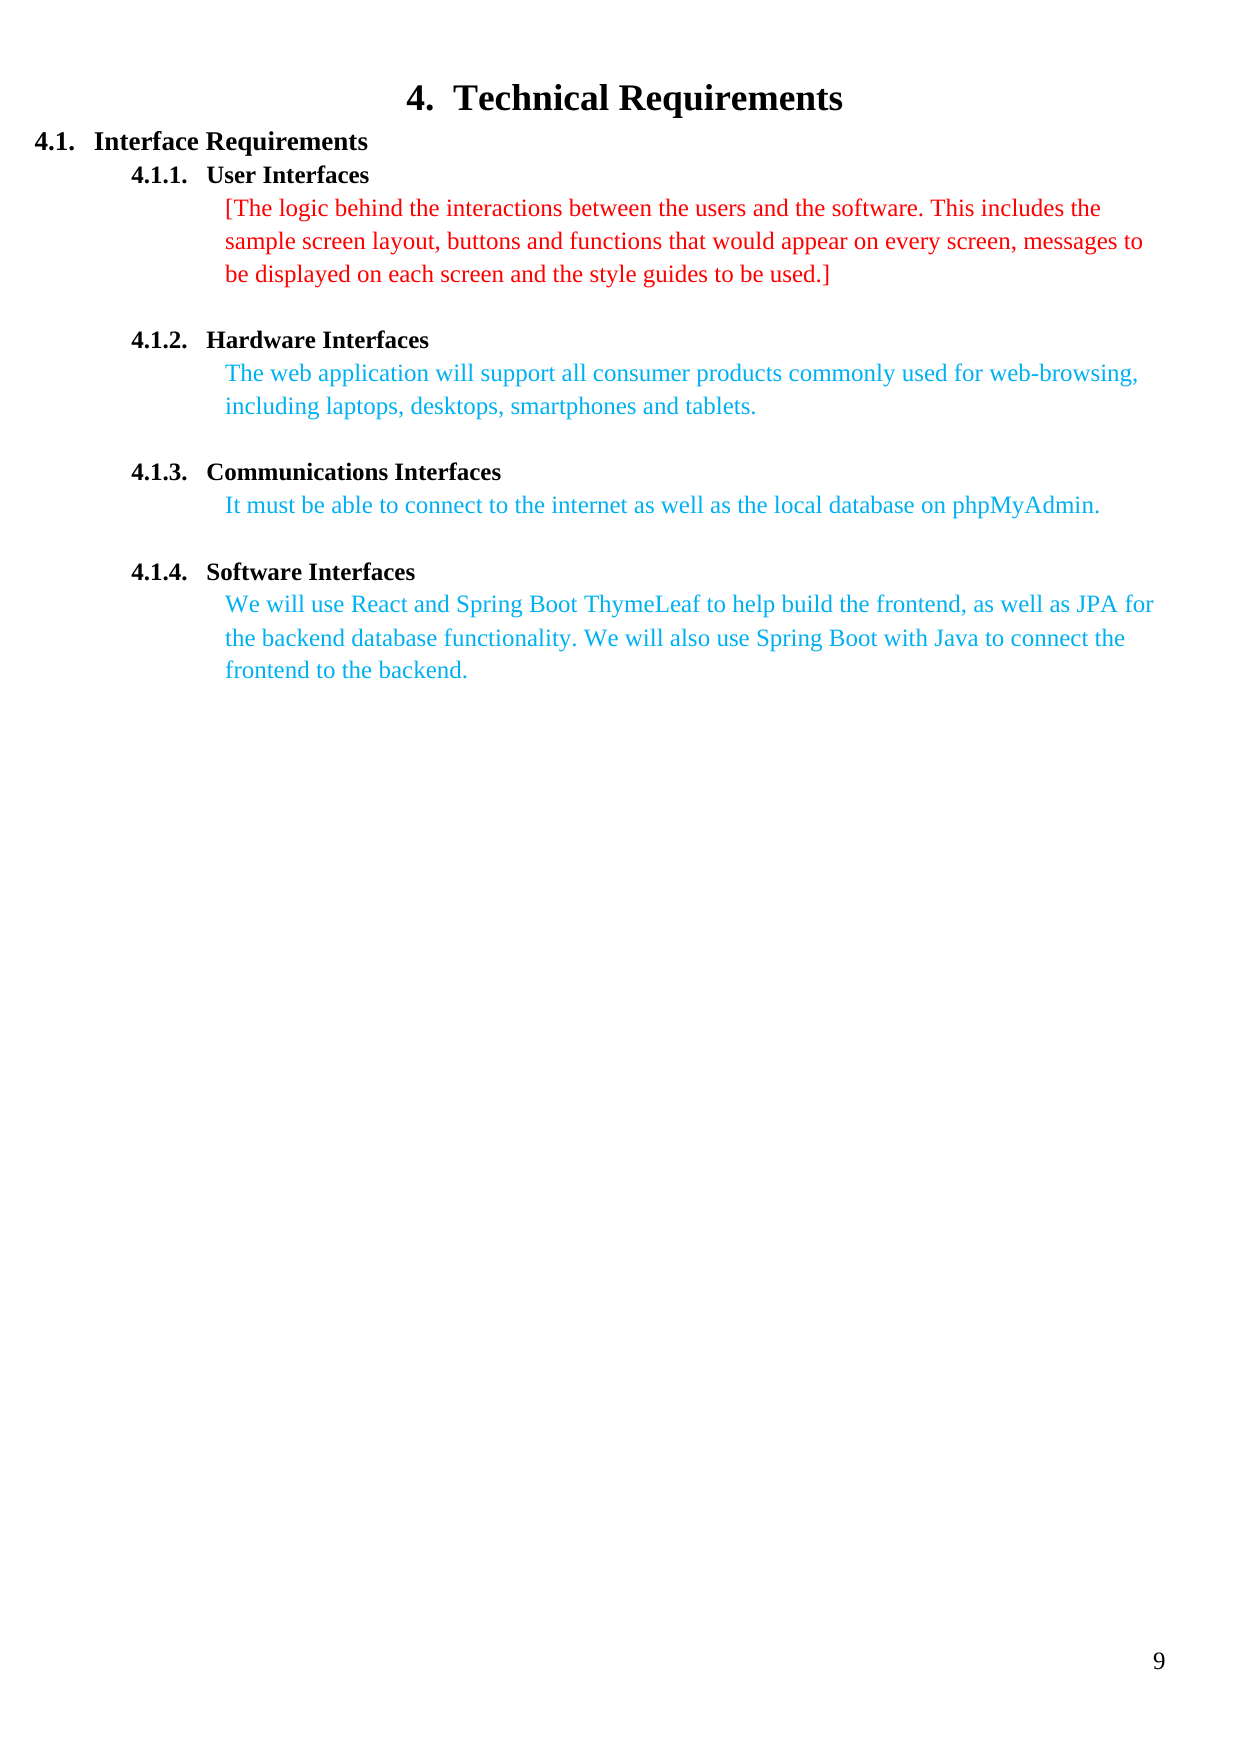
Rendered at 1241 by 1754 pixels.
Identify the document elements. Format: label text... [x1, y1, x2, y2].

text The web application will support all consumer products commonly used for web-browsing, including laptops, desktops, smartphones and tablets. [225, 358, 1165, 420]
subtitle Technical Requirements [112, 75, 1165, 118]
subtitle Software Interfaces [187, 557, 1165, 585]
subtitle Hardware Interfaces [187, 325, 1165, 354]
text We will use React and Spring Boot ThymeLeaf to help build the frontend, as well as JPA for the backend database functionality. We will also use Spring Boot with Java to connect the frontend to the backend. [225, 589, 1165, 684]
text [The logic behind the interactions between the users and the software. This includes the sample screen layout, buttons and functions that would appear on every screen, messages to be displayed on each screen and the style guides to be used.] [225, 193, 1165, 288]
subtitle User Interfaces [187, 160, 1165, 189]
subtitle Interface Requirements [75, 124, 1165, 156]
text It must be able to connect to the internet as well as the local database on phpMyAdmin. [225, 491, 1165, 519]
subtitle Communications Interfaces [187, 457, 1165, 486]
